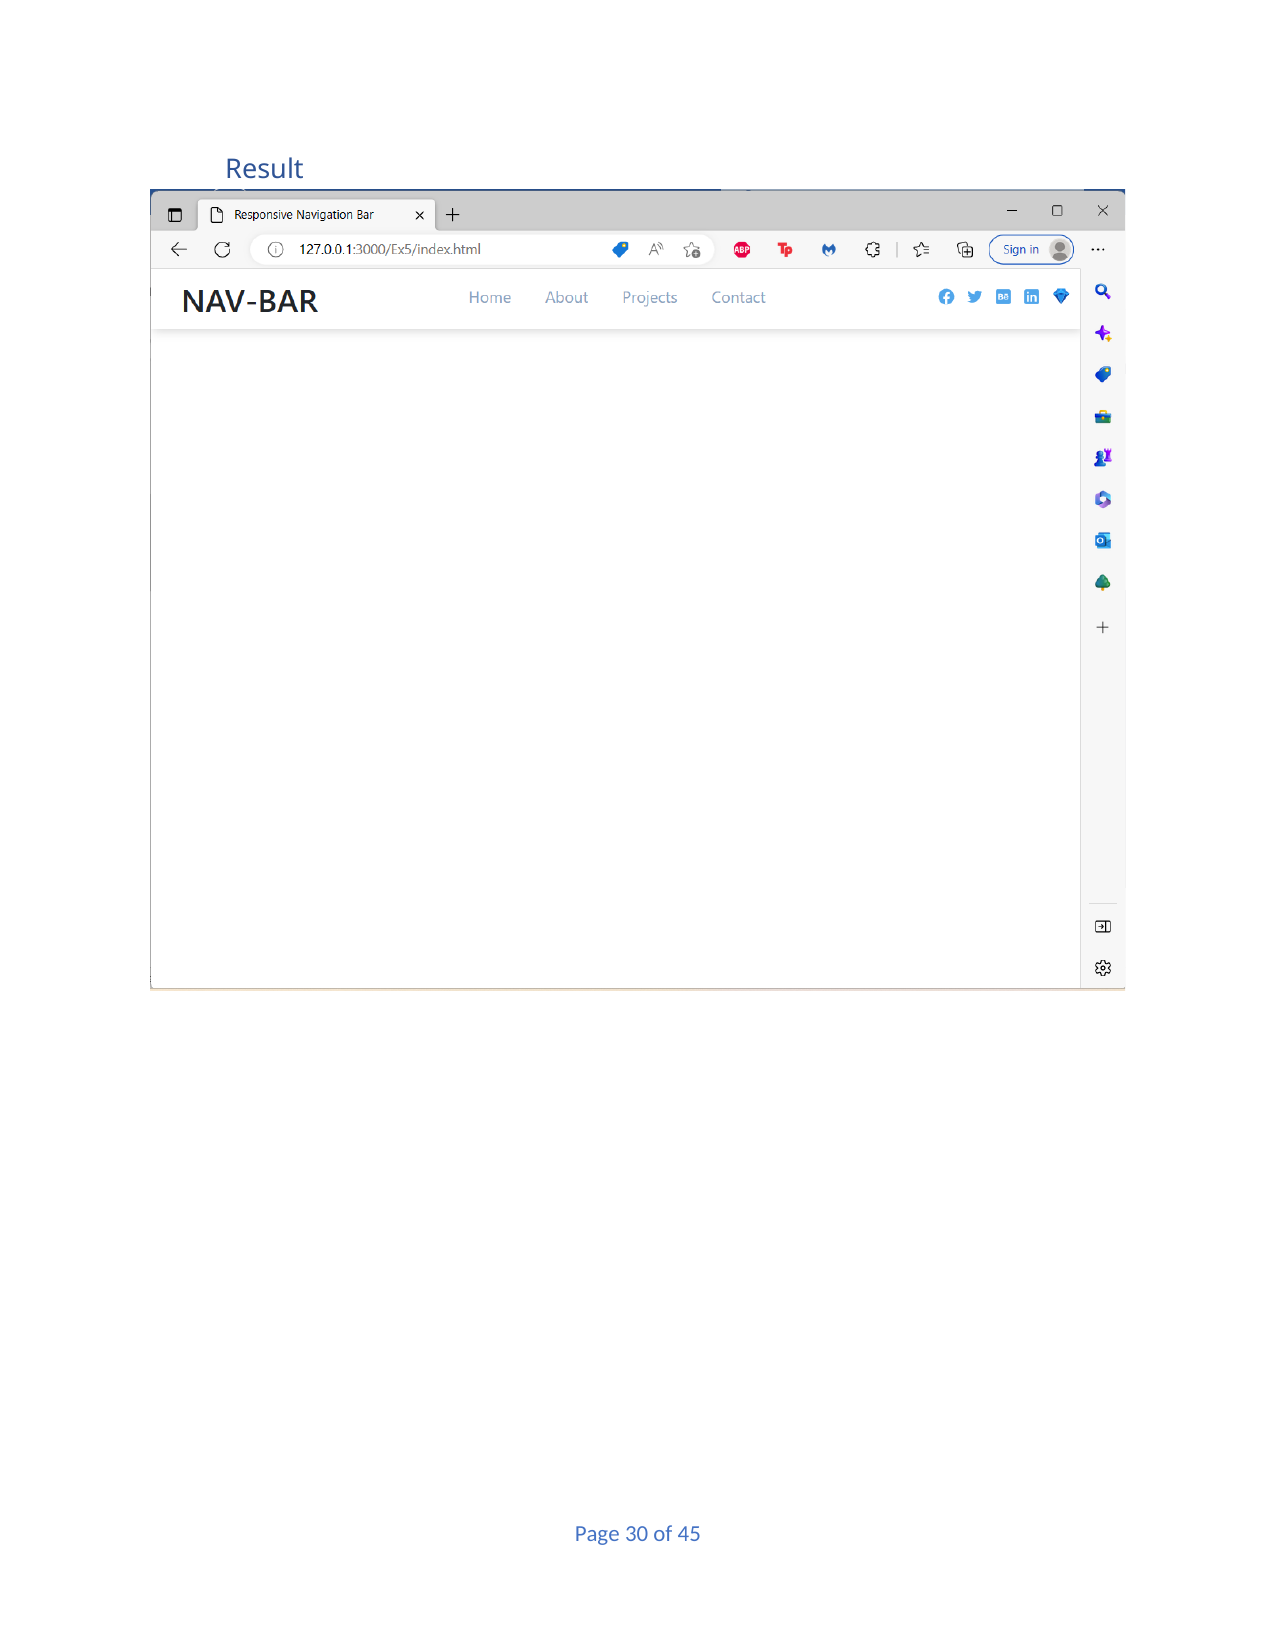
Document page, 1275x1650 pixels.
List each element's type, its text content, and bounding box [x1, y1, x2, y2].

picture [150, 189, 1125, 991]
subtitle Result [150, 150, 1125, 187]
